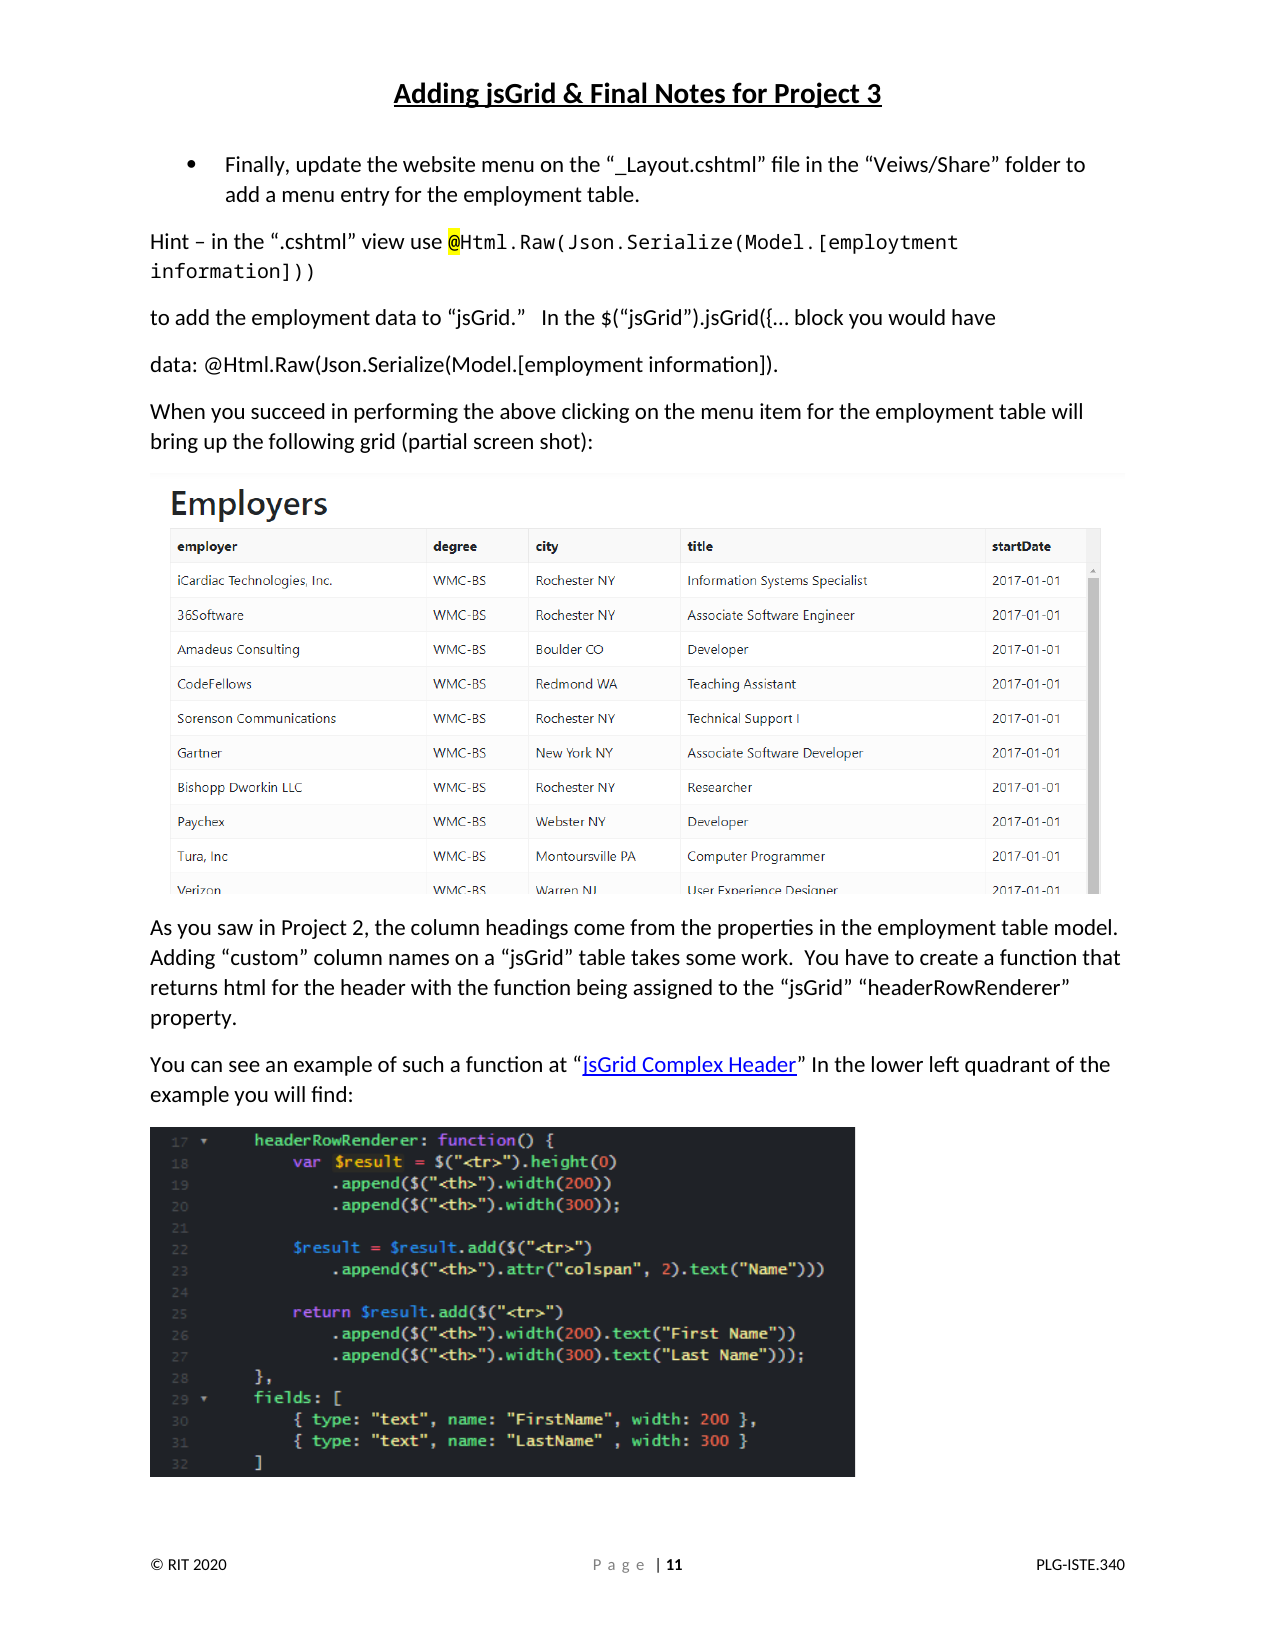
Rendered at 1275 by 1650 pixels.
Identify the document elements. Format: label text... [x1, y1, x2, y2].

text As you saw in Project 2, the column headings come from the properties in the employment table model. Adding “custom” column names on a “jsGrid” table takes some work. You have to create a function that returns html for the header with the function being assigned to the “jsGrid” “headerRowRenderer” property. [150, 913, 1125, 1031]
picture [150, 473, 1125, 894]
text to add the employment data to “jsGrid.” In the $(“jsGrid”).jsGrid({… block you would have [150, 303, 1125, 331]
text You can see an example of such a function at “jsGrid Complex Header” In the lower left quadrant of the example you will find: [150, 1050, 1125, 1108]
picture [150, 1127, 855, 1477]
text data: @Html.Raw(Json.Serialize(Model.[employment information]). [150, 350, 1125, 378]
list Finally, update the website menu on the “_Layout.cshtml” file in the “Veiws/Share” folder to add a menu entry for the employment table. [187, 150, 1125, 208]
text Hint – in the “.cshtml” view use @Html.Raw(Json.Serialize(Model.[employtment information])) [150, 227, 1125, 284]
text When you succeed in performing the above clicking on the menu item for the employment table will bring up the following grid (partial screen shot): [150, 397, 1125, 455]
